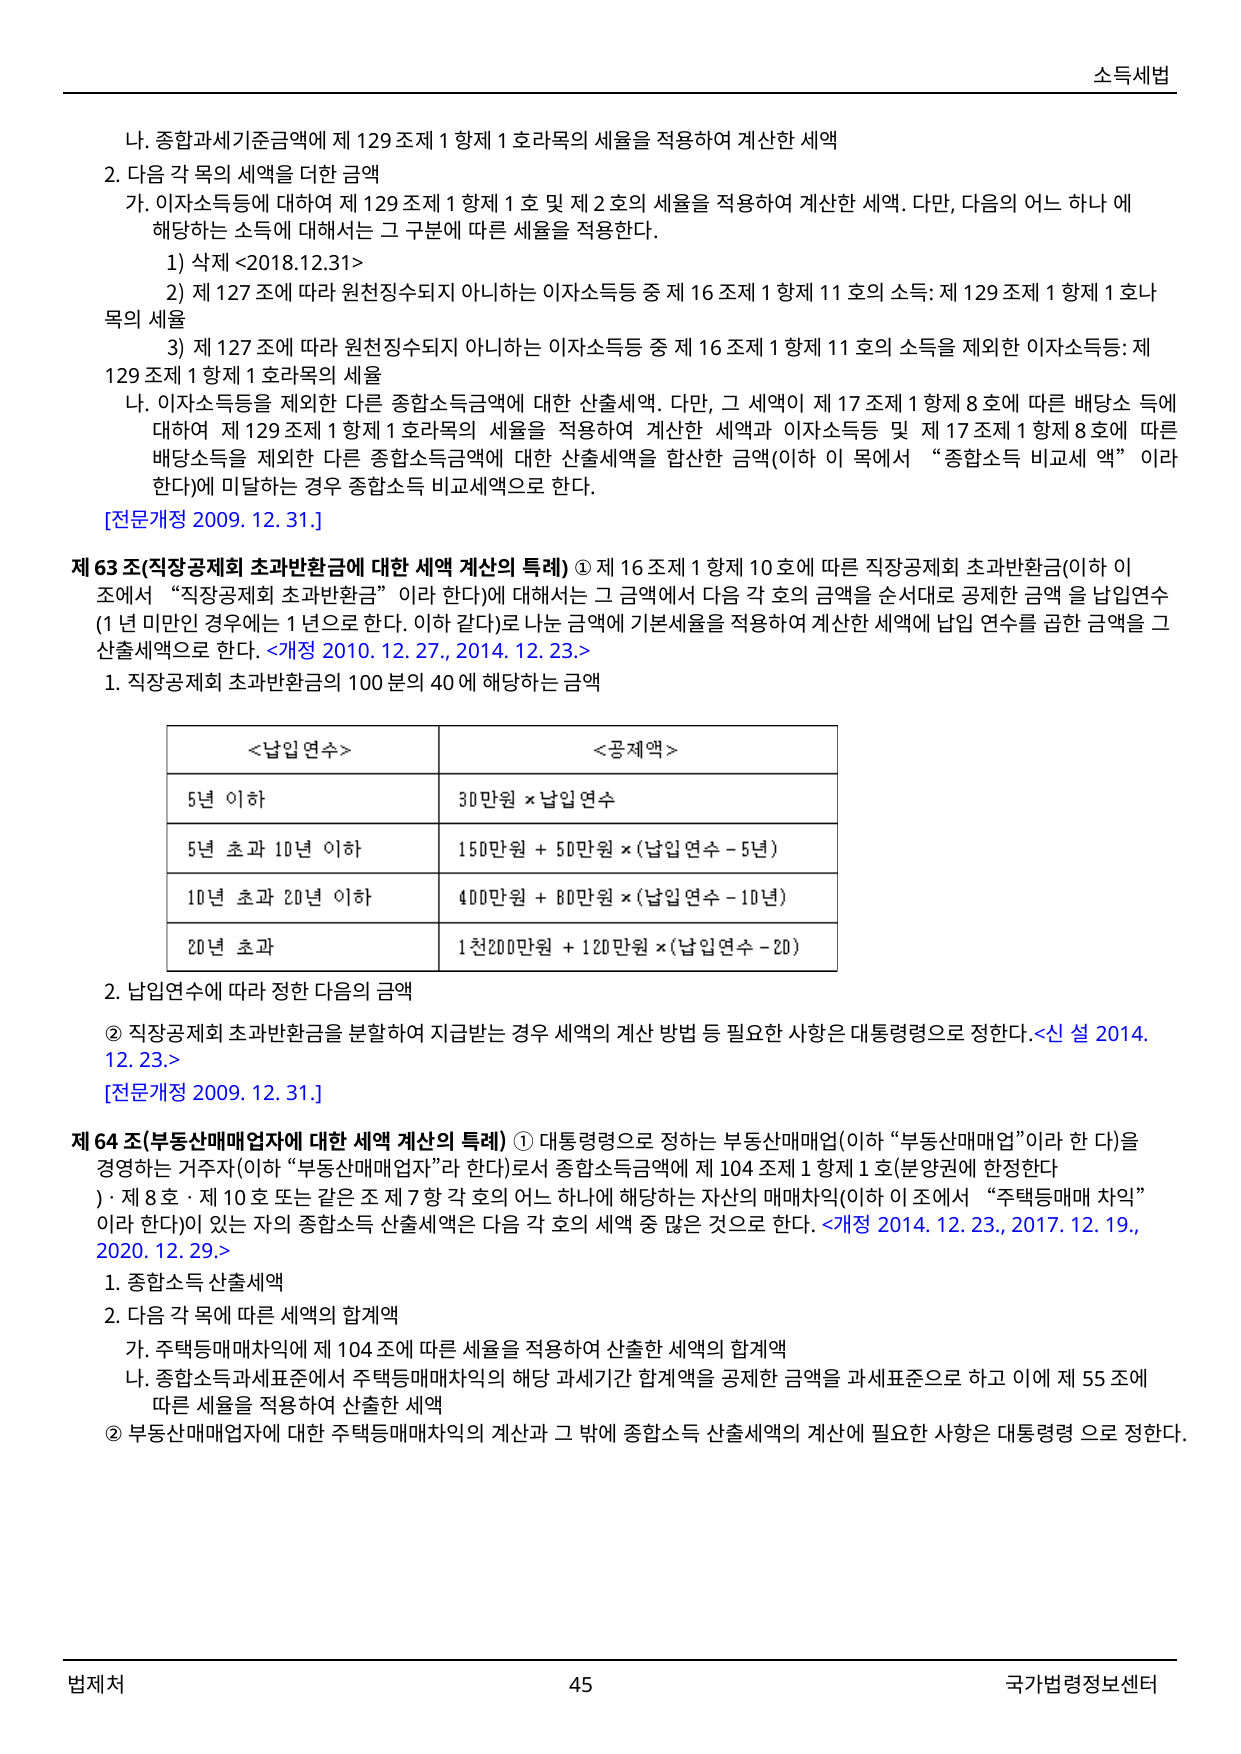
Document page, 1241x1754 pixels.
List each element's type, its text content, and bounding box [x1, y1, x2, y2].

text 가. 이자소득등에 대하여 제129조제1항제1호 및 제2호의 세율을 적용하여 계산한 세액. 다만, 다음의 어느 하나 에 해당하는 소득에 대해서는 그 구분에 따른 세율을 적용한다. [125, 189, 1177, 245]
text ② 직장공제회 초과반환금을 분할하여 지급받는 경우 세액의 계산 방법 등 필요한 사항은 대통령령으로 정한다.<신 설 2014. 12. 23.> [104, 1019, 1181, 1073]
list 다음 각 목에 따른 세액의 합계액 [104, 1297, 1192, 1331]
text 나. 종합과세기준금액에 제129조제1항제1호라목의 세율을 적용하여 계산한 세액 [125, 121, 1192, 155]
text 제63조(직장공제회 초과반환금에 대한 세액 계산의 특례) ①제16조제1항제10호에 따른 직장공제회 초과반환금(이하 이 조에서 “직장공제회 초과반환금”이라 한다)에 대해서는 그 금액에서 다음 각 호의 금액을 순서대로 공제한 금액 을 납입연수(1년 미만인 경우에는 1년으로 한다. 이하 같다)로 나눈 금액에 기본세율을 적용하여 계산한 세액에 납입 연수를 곱한 금액을 그 산출세액으로 한다. <개정 2010. 12. 27., 2014. 12. 23.> [71, 553, 1177, 665]
list 직장공제회 초과반환금의 100분의 40에 해당하는 금액 [104, 665, 1192, 697]
text 가. 주택등매매차익에 제104조에 따른 세율을 적용하여 산출한 세액의 합계액 [125, 1331, 1192, 1364]
list 다음 각 목의 세액을 더한 금액 [104, 155, 1192, 189]
text )ㆍ제8호ㆍ제10호 또는 같은 조 제7항 각 호의 어느 하나에 해당하는 자산의 매매차익(이하 이 조에서 “주택등매매 차익”이라 한다)이 있는 자의 종합소득 산출세액은 다음 각 호의 세액 중 많은 것으로 한다. <개정 2014. 12. 23., 2017. 12. 19., 2020. 12. 29.> [96, 1183, 1177, 1265]
list 제127조에 따라 원천징수되지 아니하는 이자소득등 중 제16조제1항제11호의 소득: 제129조제1항제1호나 목의 세율 [104, 278, 1178, 333]
list 제127조에 따라 원천징수되지 아니하는 이자소득등 중 제16조제1항제11호의 소득을 제외한 이자소득등: 제129조제1항제1호라목의 세율 [104, 333, 1180, 389]
text [전문개정 2009. 12. 31.] [104, 1073, 1192, 1107]
text ② 부동산매매업자에 대한 주택등매매차익의 계산과 그 밖에 종합소득 산출세액의 계산에 필요한 사항은 대통령령 으로 정한다. [104, 1419, 1192, 1447]
text 나. 종합소득과세표준에서 주택등매매차익의 해당 과세기간 합계액을 공제한 금액을 과세표준으로 하고 이에 제 55조에 따른 세율을 적용하여 산출한 세액 [125, 1364, 1192, 1419]
picture [166, 725, 838, 972]
text [전문개정 2009. 12. 31.] [104, 501, 1192, 534]
list 종합소득 산출세액 [104, 1265, 1192, 1297]
text 나. 이자소득등을 제외한 다른 종합소득금액에 대한 산출세액. 다만, 그 세액이 제17조제1항제8호에 따른 배당소 득에 대하여 제129조제1항제1호라목의 세율을 적용하여 계산한 세액과 이자소득등 및 제17조제1항제8호에 따른 배당소득을 제외한 다른 종합소득금액에 대한 산출세액을 합산한 금액(이하 이 목에서 “종합소득 비교세 액”이라 한다)에 미달하는 경우 종합소득 비교세액으로 한다. [125, 389, 1178, 501]
text 제64조(부동산매매업자에 대한 세액 계산의 특례) ① 대통령령으로 정하는 부동산매매업(이하 “부동산매매업”이라 한 다)을 경영하는 거주자(이하 “부동산매매업자”라 한다)로서 종합소득금액에 제104조제1항제1호(분양권에 한정한다 [71, 1127, 1192, 1183]
list 삭제 <2018.12.31> [167, 245, 1192, 277]
